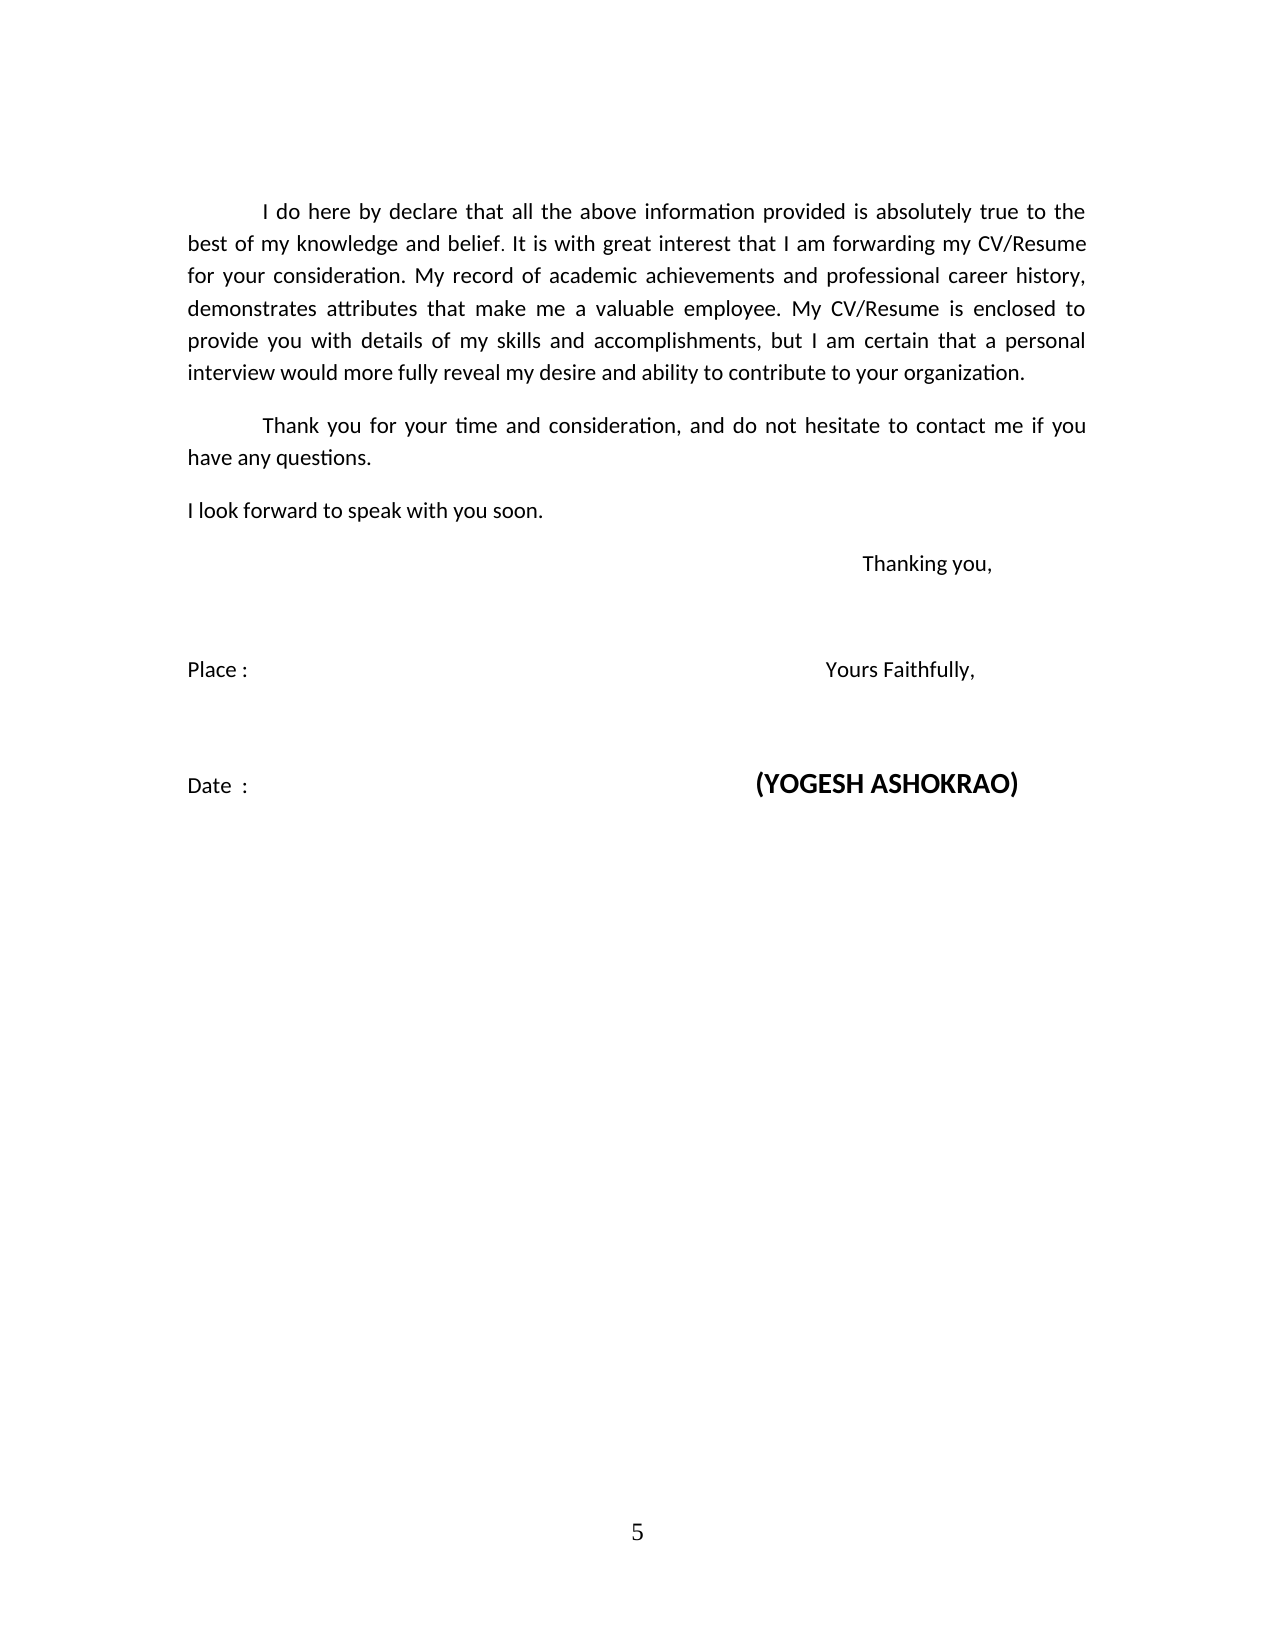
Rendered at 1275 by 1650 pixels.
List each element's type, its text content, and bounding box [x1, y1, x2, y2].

text I do here by declare that all the above information provided is absolutely true to the best of my knowledge and belief. It is with great interest that I am forwarding my CV/Resume for your consideration. My record of academic achievements and professional career history, demonstrates attributes that make me a valuable employee. My CV/Resume is enclosed to provide you with details of my skills and accomplishments, but I am certain that a personal interview would more fully reveal my desire and ability to contribute to your organization. [187, 197, 1087, 386]
text Place : Yours Faithfully, [187, 655, 1087, 683]
text Thanking you, [787, 549, 1087, 577]
text Thank you for your time and consideration, and do not hesitate to contact me if you have any questions. [187, 411, 1087, 471]
text Date : (YOGESH ASHOKRAO) [187, 766, 1087, 801]
text I look forward to speak with you soon. [187, 496, 1087, 524]
